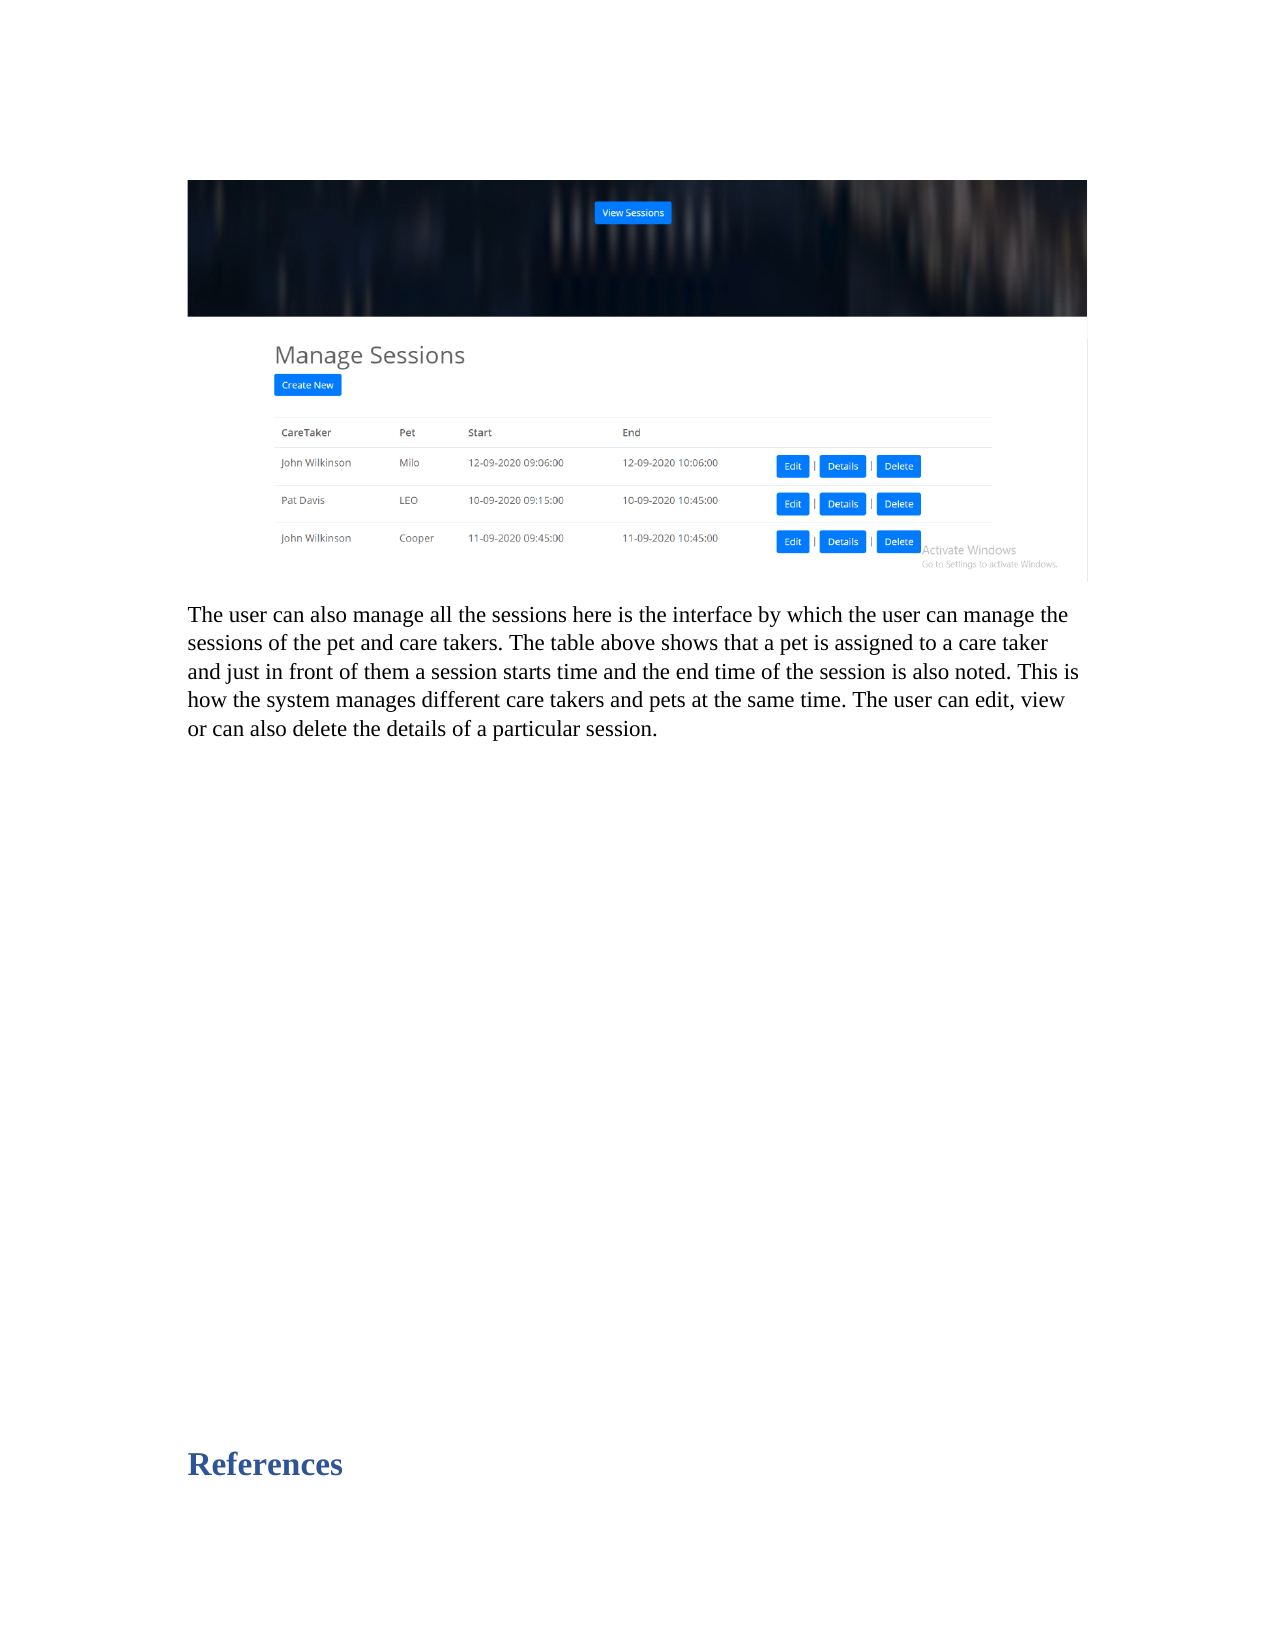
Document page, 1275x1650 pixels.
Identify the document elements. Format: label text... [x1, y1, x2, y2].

picture [187, 180, 1088, 582]
text The user can also manage all the sessions here is the interface by which the user can manage the sessions of the pet and care takers. The table above shows that a pet is assigned to a care taker and just in front of them a session starts time and the end time of the session is also noted. This is how the system manages different care takers and pets at the same time. The user can edit, view or can also delete the details of a particular session. [187, 601, 1087, 741]
